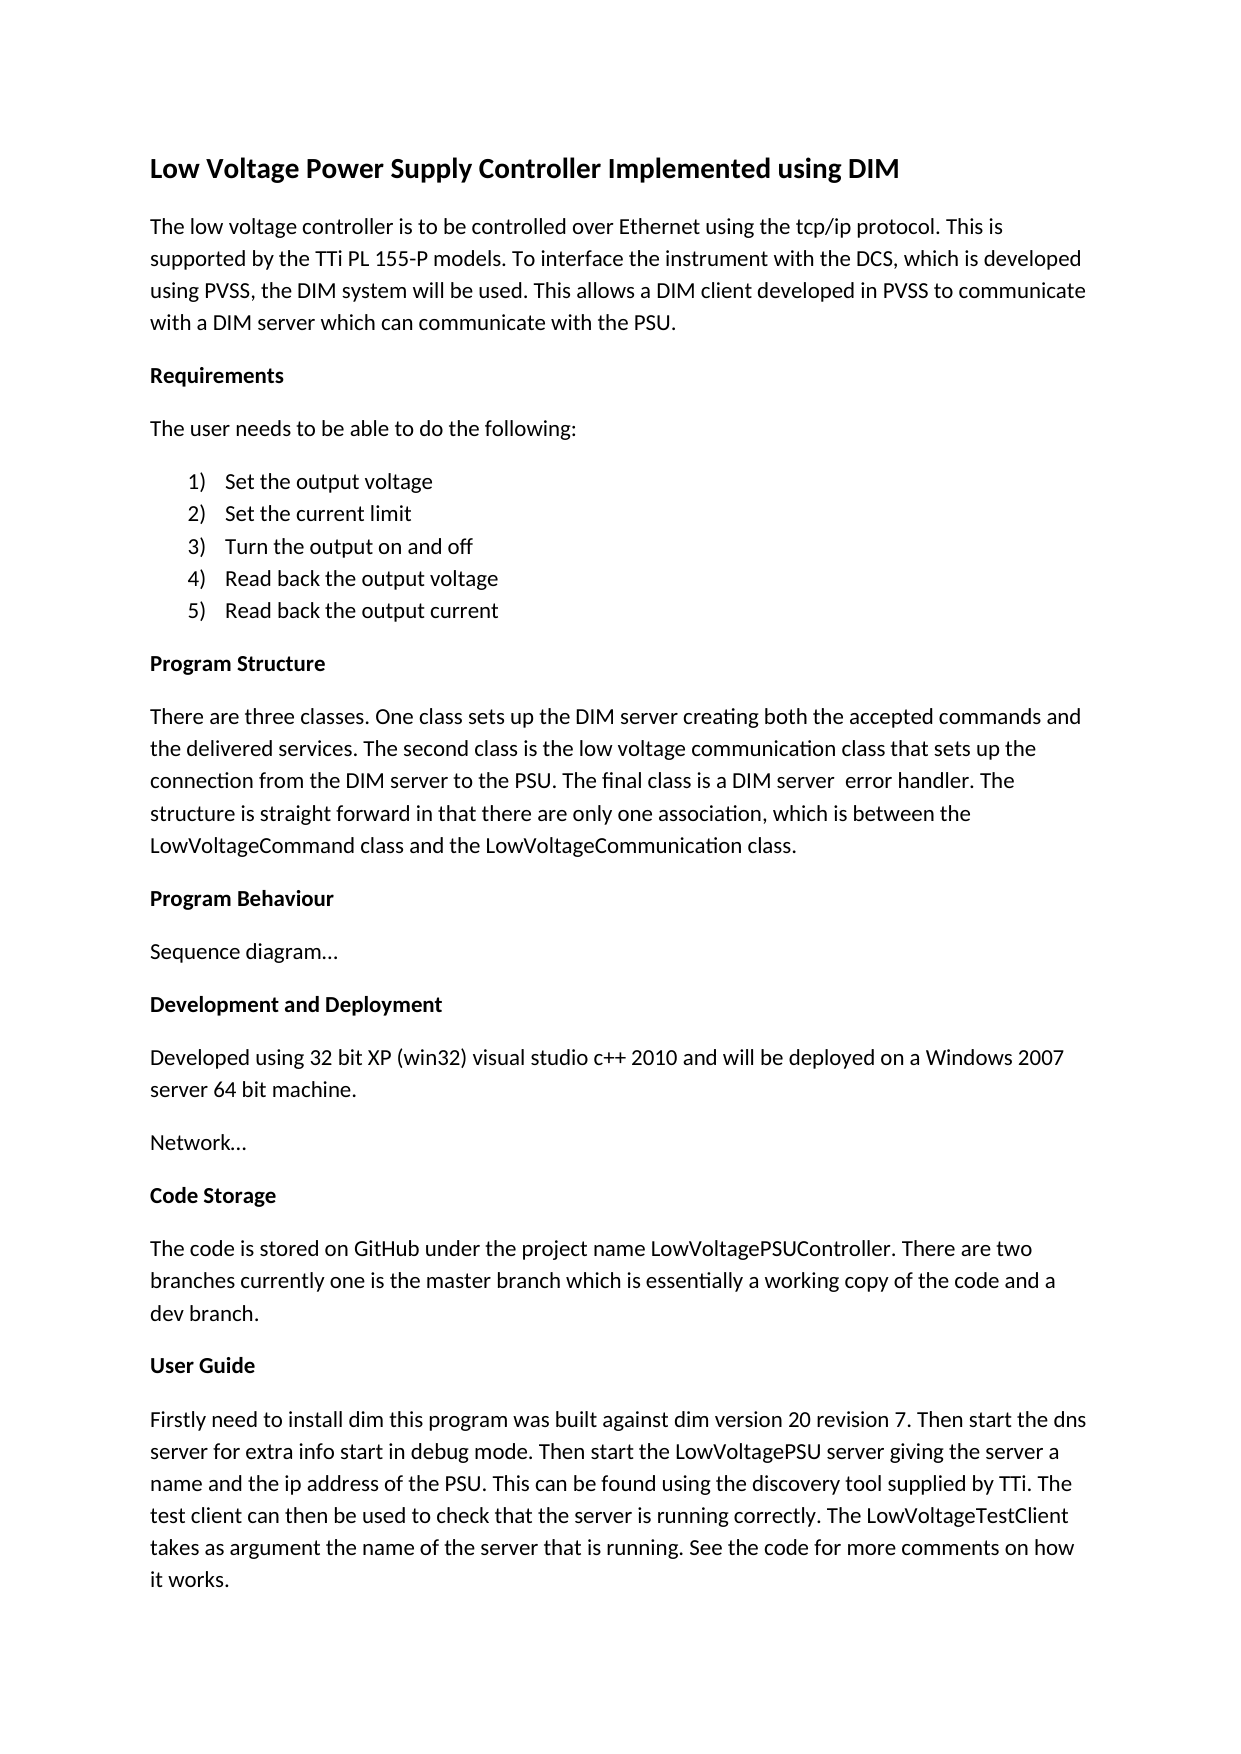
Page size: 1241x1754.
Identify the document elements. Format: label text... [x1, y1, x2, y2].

list Set the current limit [187, 499, 1090, 528]
text There are three classes. One class sets up the DIM server creating both the accepted commands and the delivered services. The second class is the low voltage communication class that sets up the connection from the DIM server to the PSU. The final class is a DIM server error handler. The structure is straight forward in that there are only one association, which is between the LowVoltageCommand class and the LowVoltageCommunication class. [150, 702, 1090, 859]
text User Guide [150, 1352, 1090, 1380]
text The user needs to be able to do the following: [150, 414, 1090, 442]
text Sequence diagram… [150, 937, 1090, 965]
list Read back the output current [187, 596, 1090, 624]
text Requirements [150, 361, 1090, 389]
list Turn the output on and off [187, 532, 1090, 560]
text Developed using 32 bit XP (win32) visual studio c++ 2010 and will be deployed on a Windows 2007 server 64 bit machine. [150, 1043, 1090, 1103]
text Network… [150, 1128, 1090, 1156]
list Read back the output voltage [187, 564, 1090, 592]
text Program Behaviour [150, 884, 1090, 912]
text Code Storage [150, 1181, 1090, 1209]
text Low Voltage Power Supply Controller Implemented using DIM [150, 150, 1090, 186]
text The low voltage controller is to be controlled over Ethernet using the tcp/ip protocol. This is supported by the TTi PL 155-P models. To interface the instrument with the DCS, which is developed using PVSS, the DIM system will be used. This allows a DIM client developed in PVSS to communicate with a DIM server which can communicate with the PSU. [150, 212, 1090, 336]
text Development and Deployment [150, 990, 1090, 1018]
text The code is stored on GitHub under the project name LowVoltagePSUController. There are two branches currently one is the master branch which is essentially a working copy of the code and a dev branch. [150, 1234, 1090, 1327]
list Set the output voltage [187, 467, 1090, 495]
text Program Structure [150, 649, 1090, 677]
text Firstly need to install dim this program was built against dim version 20 revision 7. Then start the dns server for extra info start in debug mode. Then start the LowVoltagePSU server giving the server a name and the ip address of the PSU. This can be found using the discovery tool supplied by TTi. The test client can then be used to check that the server is running correctly. The LowVoltageTestClient takes as argument the name of the server that is running. See the code for more comments on how it works. [150, 1405, 1090, 1594]
